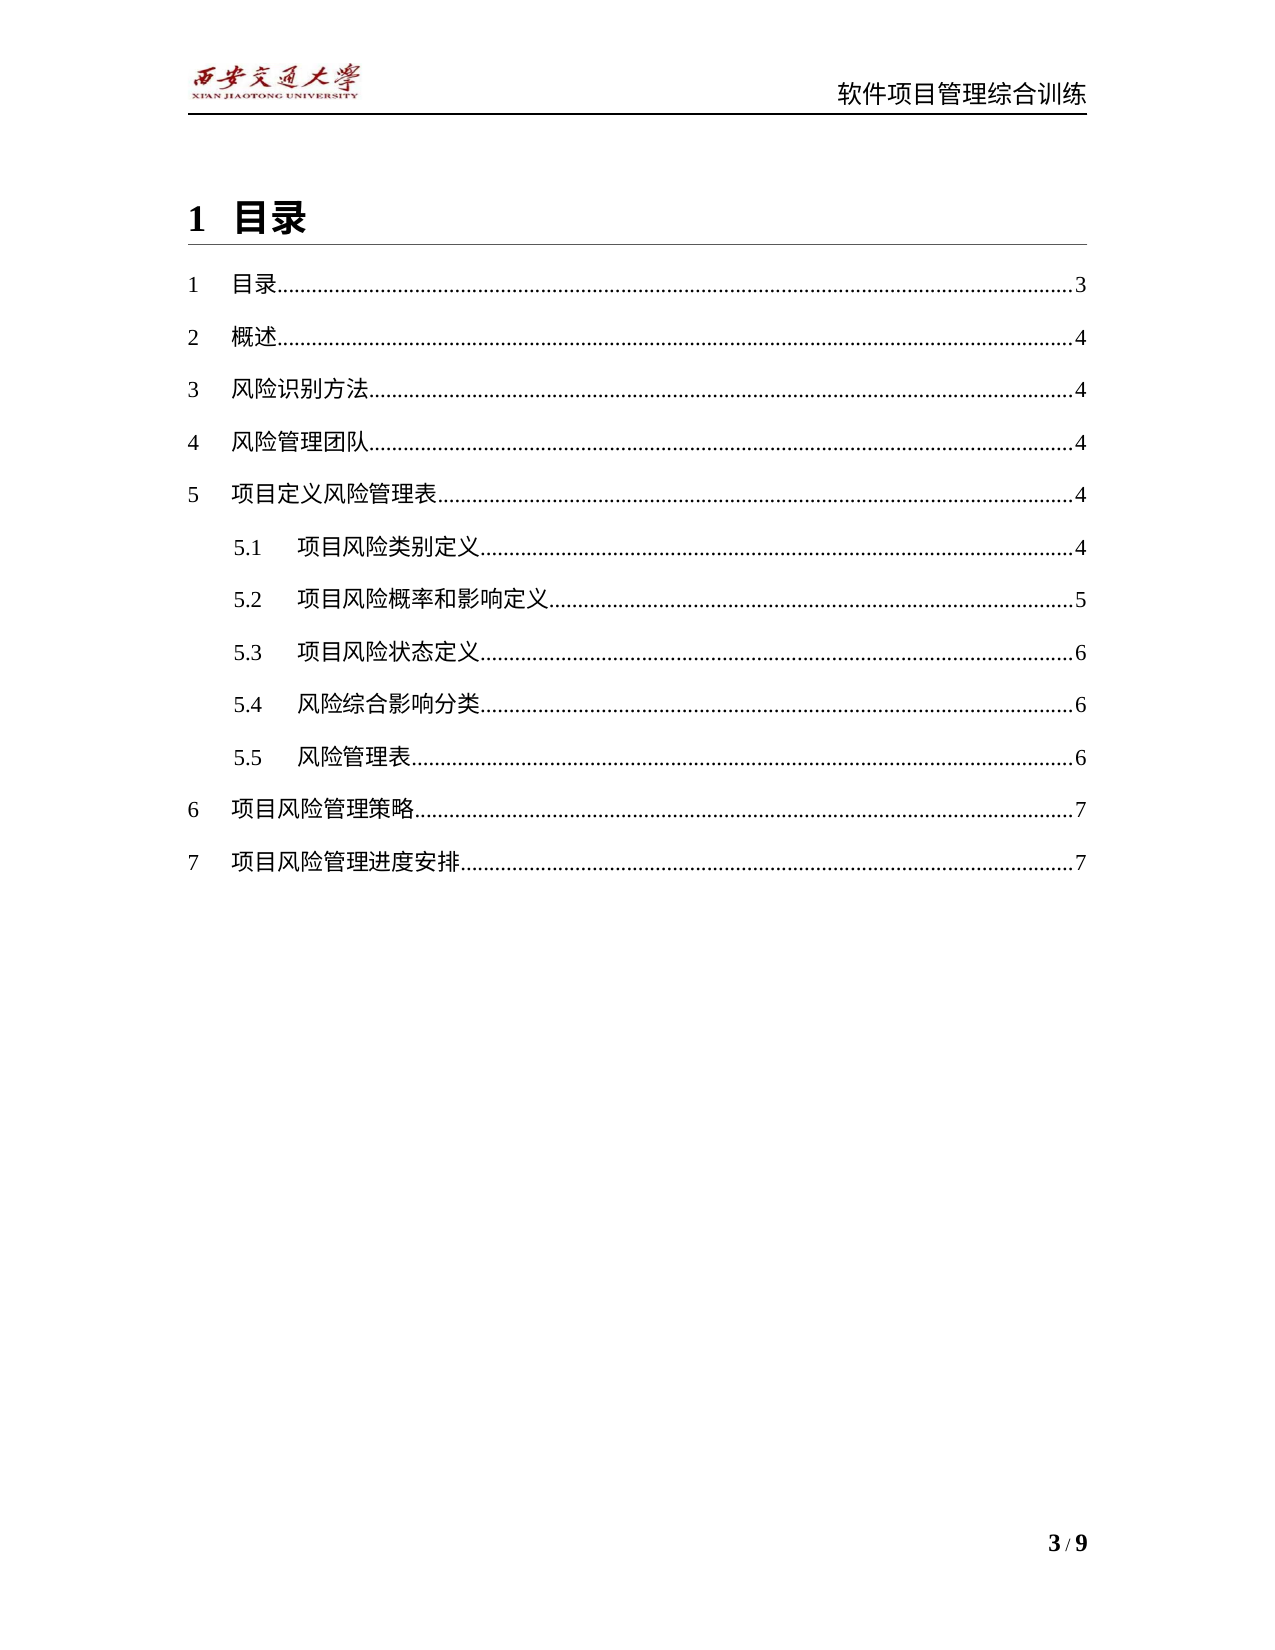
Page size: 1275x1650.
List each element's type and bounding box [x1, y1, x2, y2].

picture [187, 63, 363, 100]
